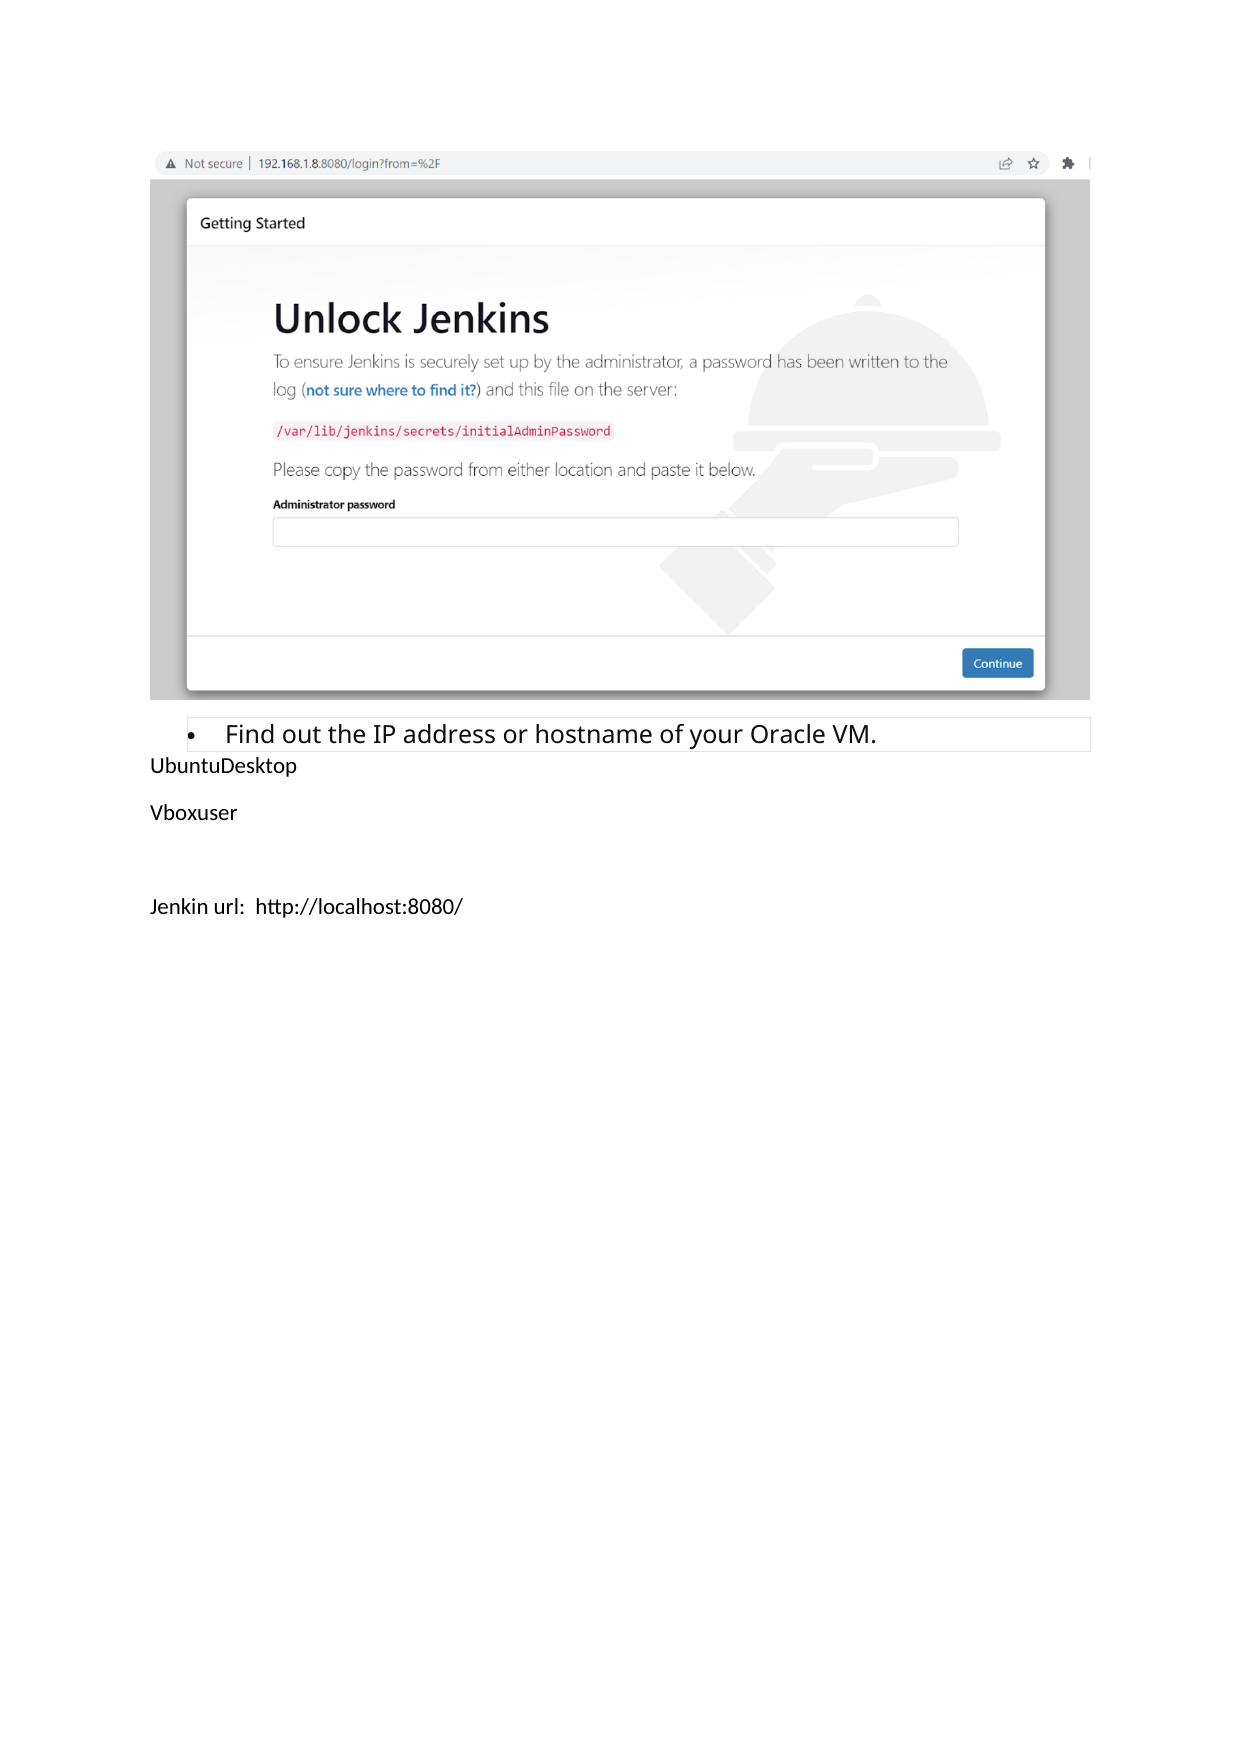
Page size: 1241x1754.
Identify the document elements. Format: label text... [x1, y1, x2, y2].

text Vboxuser [150, 798, 1090, 826]
text UbuntuDesktop [150, 752, 1090, 779]
text Jenkin url: http://localhost:8080/ [150, 892, 1090, 920]
picture [150, 150, 1091, 700]
list Find out the IP address or hostname of your Oracle VM. [188, 718, 1090, 751]
